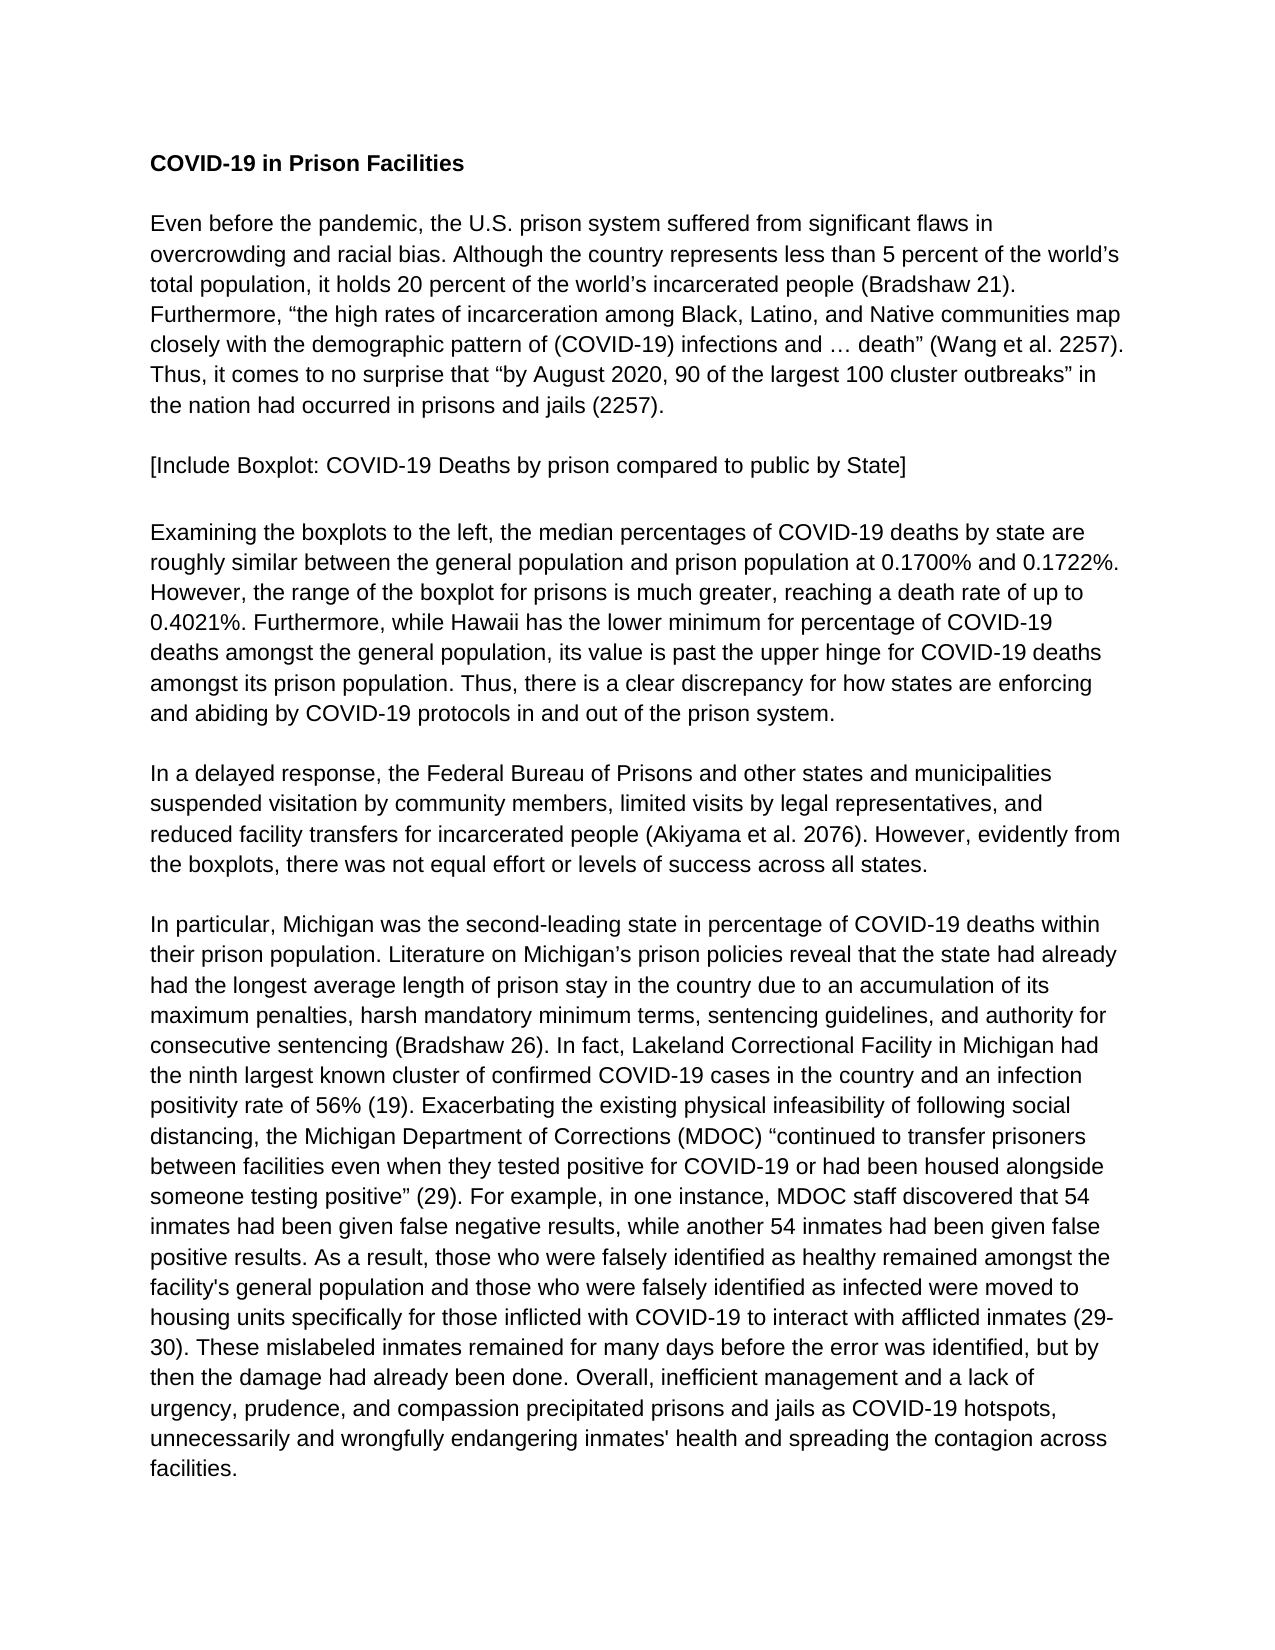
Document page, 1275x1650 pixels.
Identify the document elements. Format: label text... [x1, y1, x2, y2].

text Even before the pandemic, the U.S. prison system suffered from significant flaws in overcrowding and racial bias. Although the country represents less than 5 percent of the world’s total population, it holds 20 percent of the world’s incarcerated people (Bradshaw 21). Furthermore, “the high rates of incarceration among Black, Latino, and Native communities map closely with the demographic pattern of (COVID-19) infections and … death” (Wang et al. 2257). Thus, it comes to no surprise that “by August 2020, 90 of the largest 100 cluster outbreaks” in the nation had occurred in prisons and jails (2257). [Include Boxplot: COVID-19 Deaths by prison compared to public by State] [150, 210, 1125, 478]
text Examining the boxplots to the left, the median percentages of COVID-19 deaths by state are roughly similar between the general population and prison population at 0.1700% and 0.1722%. However, the range of the boxplot for prisons is much greater, reaching a death rate of up to 0.4021%. Furthermore, while Hawaii has the lower minimum for percentage of COVID-19 deaths amongst the general population, its value is past the upper hinge for COVID-19 deaths amongst its prison population. Thus, there is a clear discrepancy for how states are enforcing and abiding by COVID-19 protocols in and out of the prison system. [150, 518, 1125, 726]
text In a delayed response, the Federal Bureau of Prisons and other states and municipalities suspended visitation by community members, limited visits by legal representatives, and reduced facility transfers for incarcerated people (Akiyama et al. 2076). However, evidently from the boxplots, there was not equal effort or levels of success across all states. [150, 760, 1125, 877]
text COVID-19 in Prison Facilities [150, 150, 1125, 176]
text In particular, Michigan was the second-leading state in percentage of COVID-19 deaths within their prison population. Literature on Michigan’s prison policies reveal that the state had already had the longest average length of prison stay in the country due to an accumulation of its maximum penalties, harsh mandatory minimum terms, sentencing guidelines, and authority for consecutive sentencing (Bradshaw 26). In fact, Lakeland Correctional Facility in Michigan had the ninth largest known cluster of confirmed COVID-19 cases in the country and an infection positivity rate of 56% (19). Exacerbating the existing physical infeasibility of following social distancing, the Michigan Department of Corrections (MDOC) “continued to transfer prisoners between facilities even when they tested positive for COVID-19 or had been housed alongside someone testing positive” (29). For example, in one instance, MDOC staff discovered that 54 inmates had been given false negative results, while another 54 inmates had been given false positive results. As a result, those who were falsely identified as healthy remained amongst the facility's general population and those who were falsely identified as infected were moved to housing units specifically for those inflicted with COVID-19 to interact with afflicted inmates (29-30). These mislabeled inmates remained for many days before the error was identified, but by then the damage had already been done. Overall, inefficient management and a lack of urgency, prudence, and compassion precipitated prisons and jails as COVID-19 hotspots, unnecessarily and wrongfully endangering inmates' health and spreading the contagion across facilities. [150, 911, 1125, 1481]
